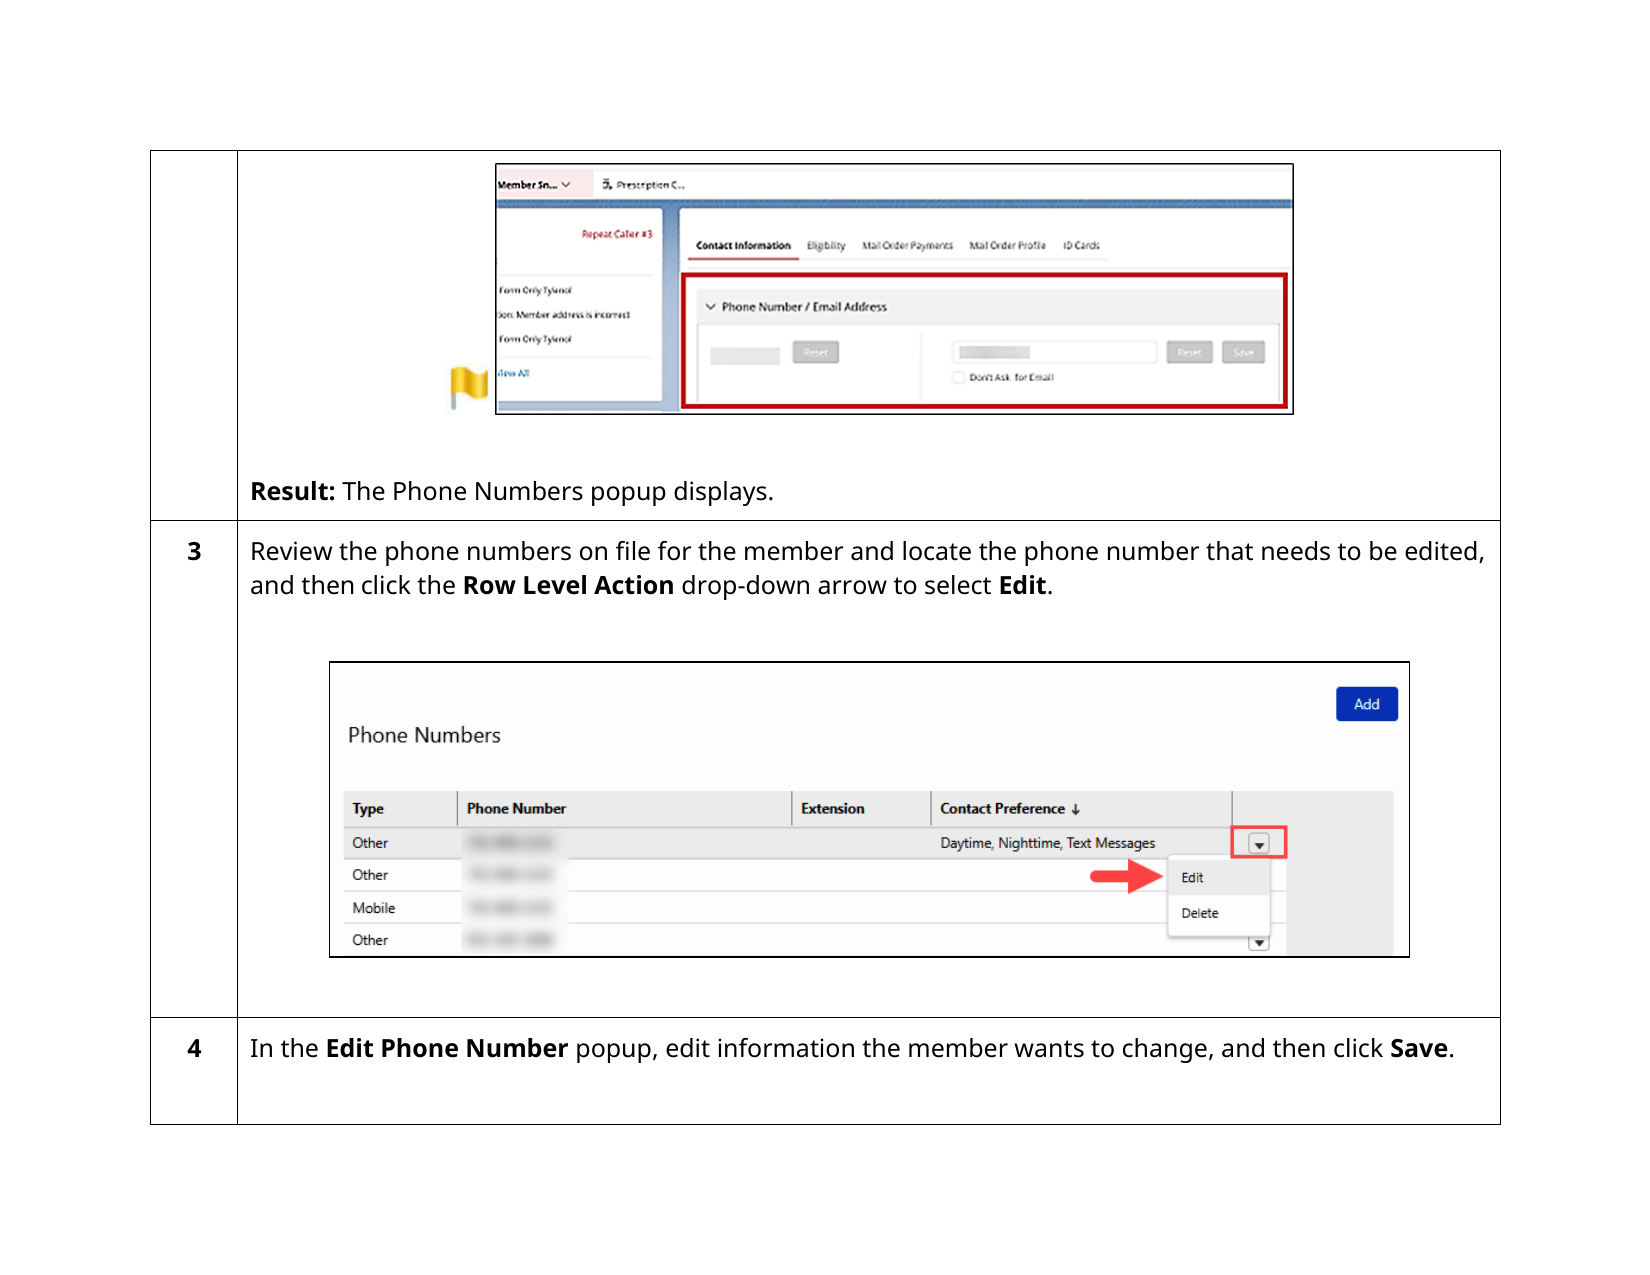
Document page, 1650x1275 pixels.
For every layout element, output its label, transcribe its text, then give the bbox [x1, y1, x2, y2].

table_cell 4 [151, 1018, 237, 1124]
table_cell Review the phone numbers on file for the member and locate the phone number that needs to be edited, and then click the Row Level Action drop-down arrow to select Edit. [238, 521, 1500, 1017]
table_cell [238, 1018, 1500, 1124]
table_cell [238, 151, 1500, 520]
picture [330, 663, 1409, 956]
table_cell 3 [151, 521, 237, 1017]
table_cell 2 [151, 151, 237, 520]
picture [445, 163, 1294, 415]
